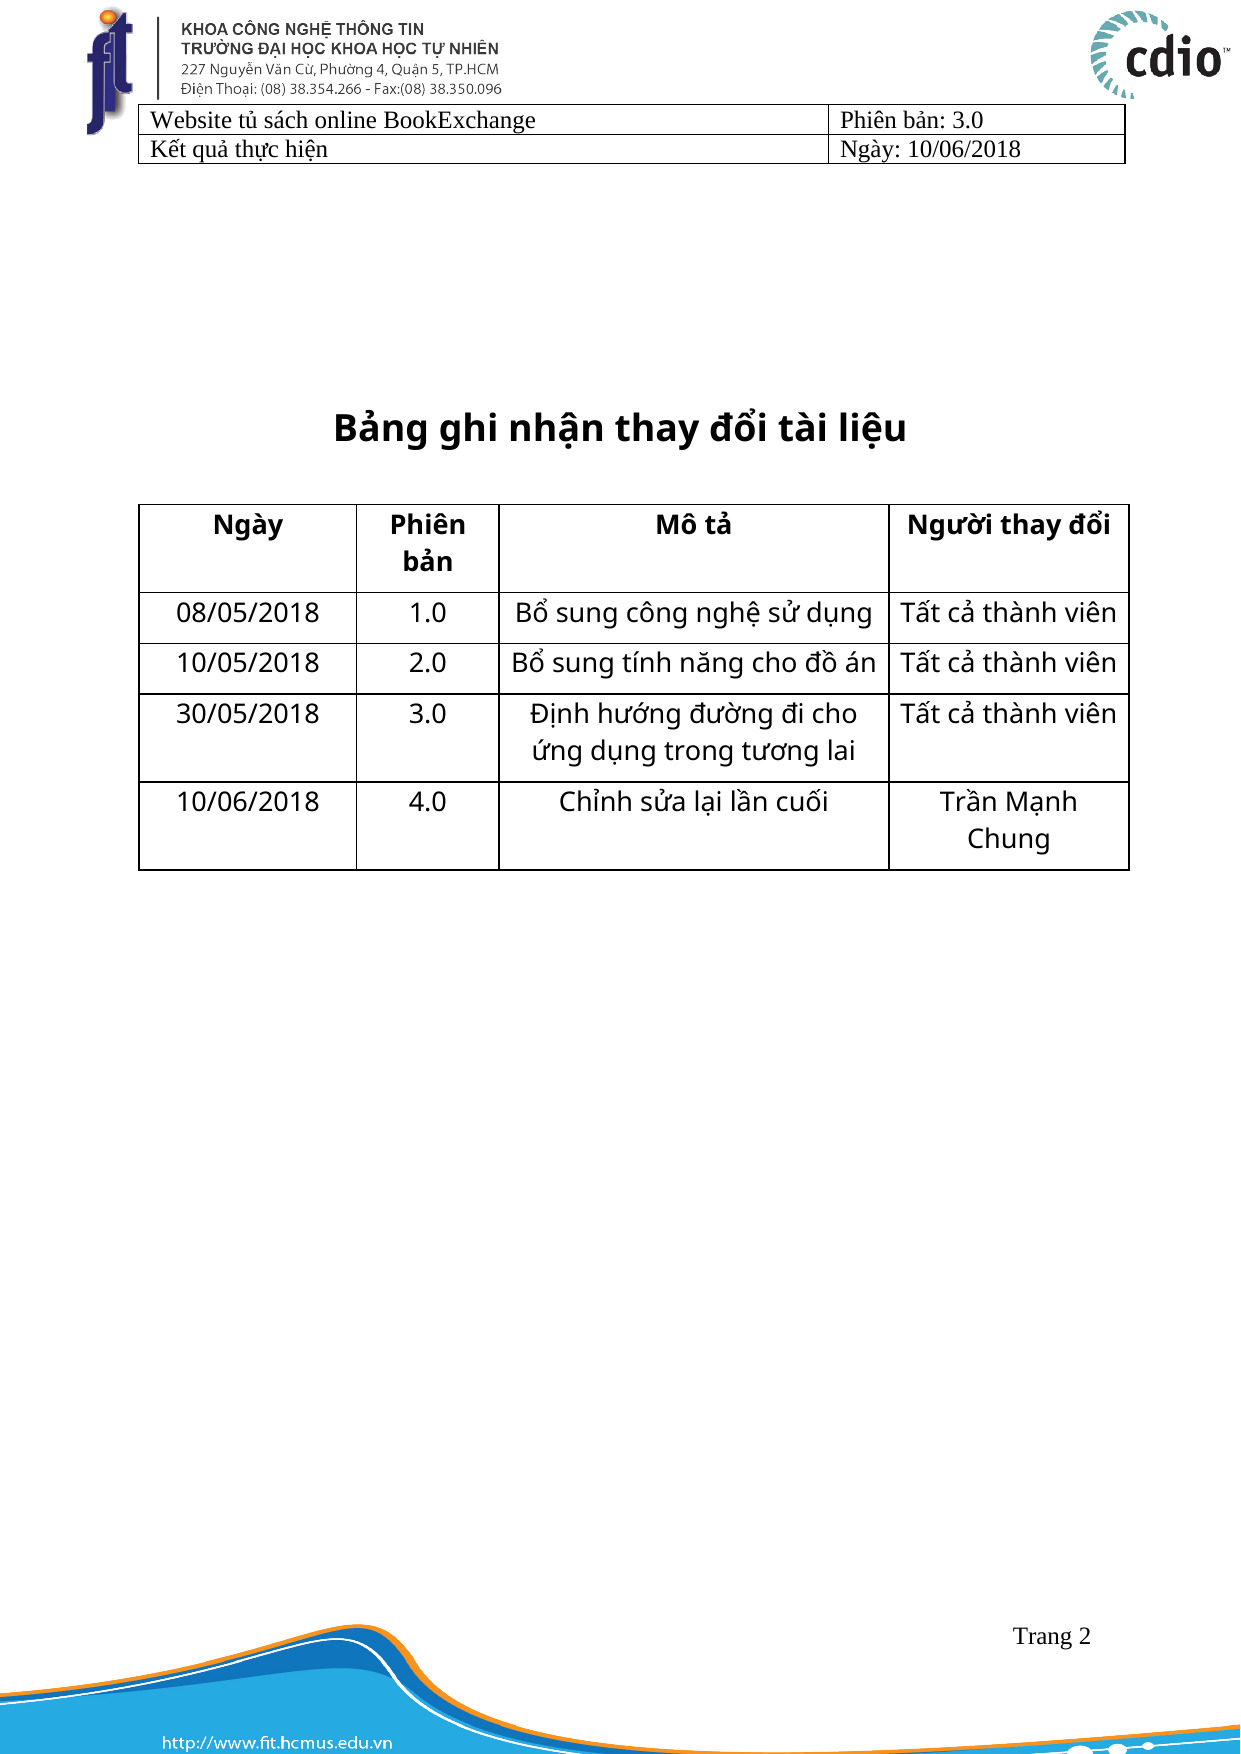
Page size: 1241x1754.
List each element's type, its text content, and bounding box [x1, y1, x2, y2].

table_cell Tất cả thành viên [890, 695, 1128, 781]
picture [0, 1621, 1241, 1754]
table_cell 10/05/2018 [140, 644, 356, 693]
table_cell Chỉnh sửa lại lần cuối [500, 783, 888, 869]
picture [829, 105, 1124, 134]
picture [139, 105, 828, 134]
table_cell Bổ sung công nghệ sử dụng [500, 593, 888, 642]
table_cell Định hướng đường đi cho ứng dụng trong tương lai [500, 695, 888, 781]
table_cell 4.0 [357, 783, 498, 869]
table_cell 2.0 [357, 644, 498, 693]
table_cell 30/05/2018 [140, 695, 356, 781]
text Bảng ghi nhận thay đổi tài liệu [150, 402, 1090, 453]
table_cell 08/05/2018 [140, 593, 356, 642]
picture [63, 0, 1241, 159]
table_header Ngày [140, 505, 356, 591]
table_cell Tất cả thành viên [890, 644, 1128, 693]
table_cell 3.0 [357, 695, 498, 781]
table_cell Trần Mạnh Chung [890, 783, 1128, 869]
table_cell 10/06/2018 [140, 783, 356, 869]
picture [829, 135, 1124, 159]
table_cell Bổ sung tính năng cho đồ án [500, 644, 888, 693]
table_cell Tất cả thành viên [890, 593, 1128, 642]
table_header Phiên bản [357, 505, 498, 591]
picture [139, 135, 828, 159]
table_header Mô tả [500, 505, 888, 591]
table_cell 1.0 [357, 593, 498, 642]
table_header Người thay đổi [890, 505, 1128, 591]
